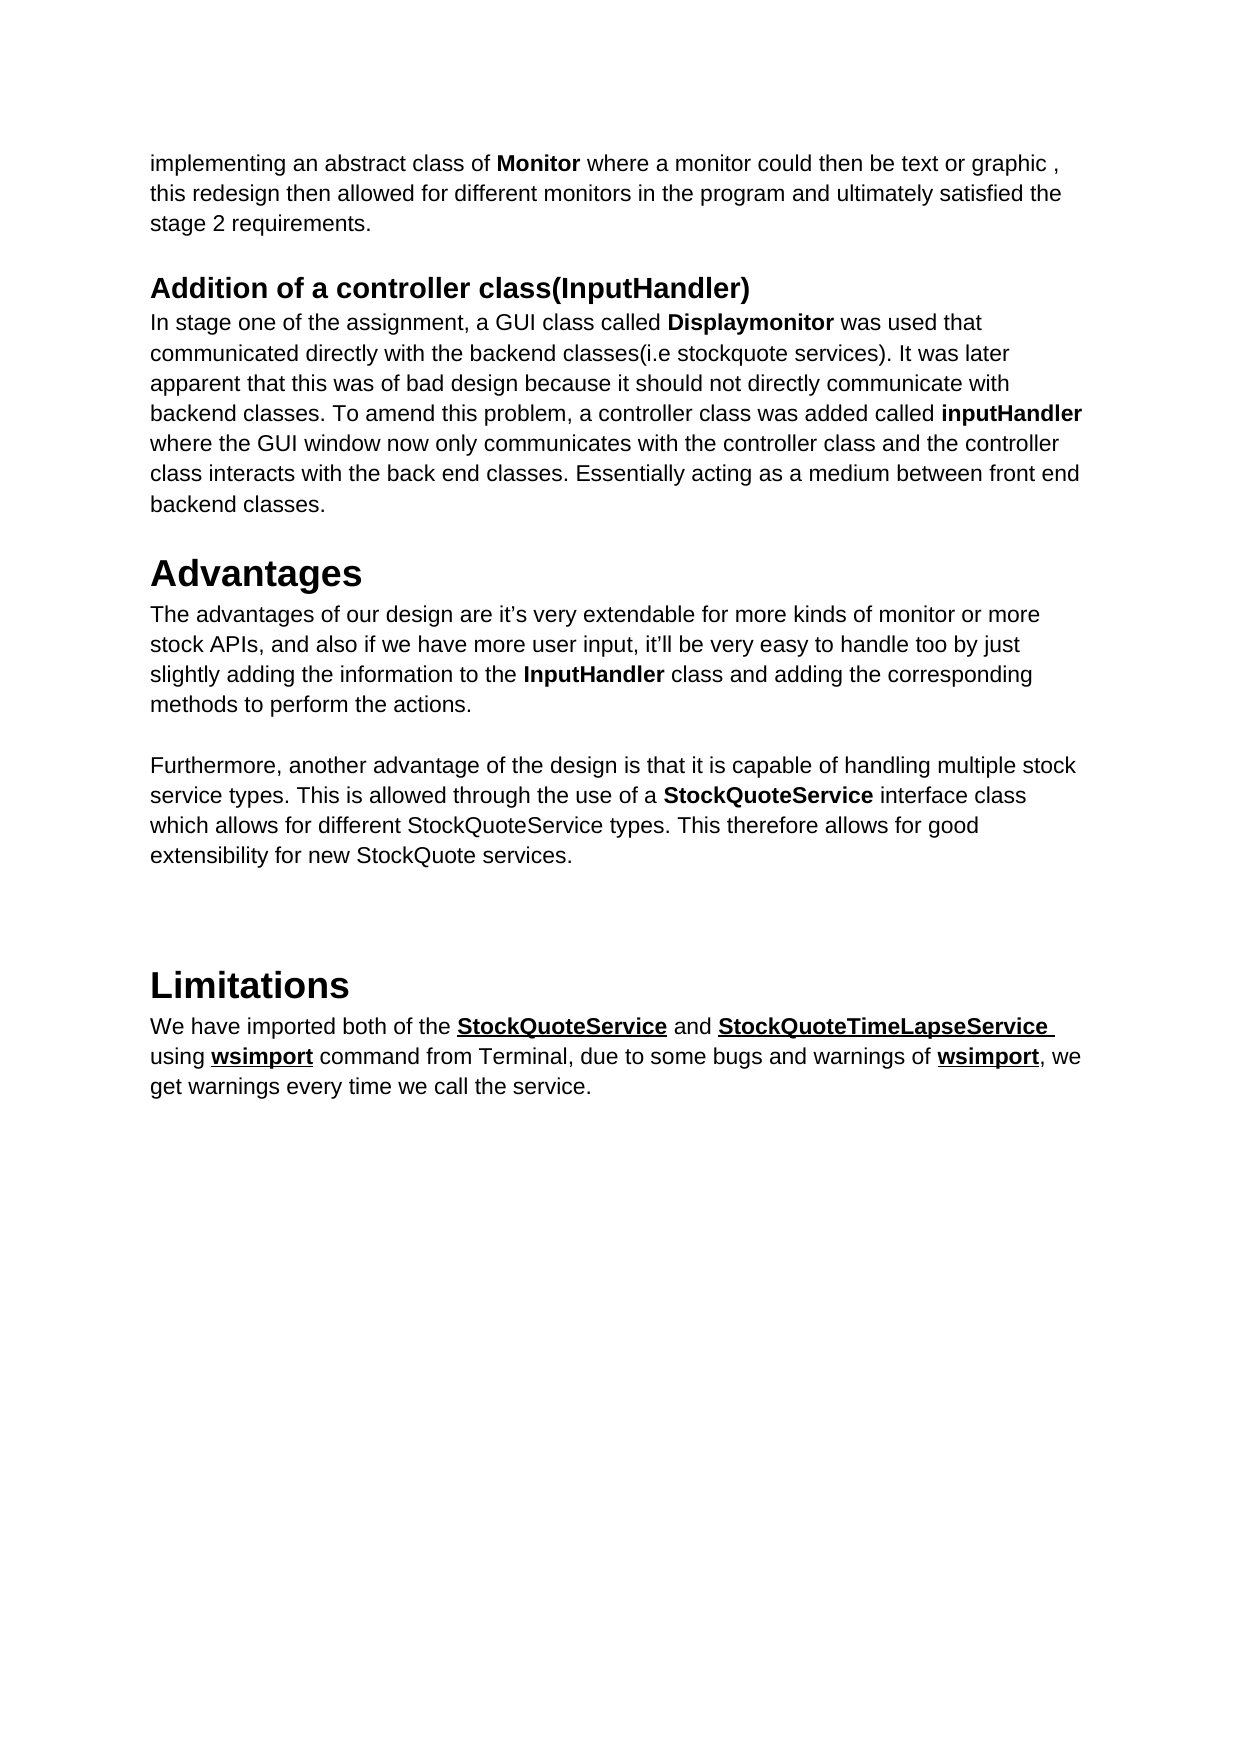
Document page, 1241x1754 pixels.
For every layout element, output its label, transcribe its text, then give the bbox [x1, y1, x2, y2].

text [150, 150, 1090, 237]
text In stage one of the assignment, a GUI class called Displaymonitor was used that communicated directly with the backend classes(i.e stockquote services). It was later apparent that this was of bad design because it should not directly communicate with backend classes. To amend this problem, a controller class was added called inputHandler where the GUI window now only communicates with the controller class and the controller class interacts with the back end classes. Essentially acting as a medium between front end backend classes. [150, 309, 1090, 517]
text Limitations [150, 963, 1090, 1006]
text We have imported both of the StockQuoteService and StockQuoteTimeLapseService using wsimport command from Terminal, due to some bugs and warnings of wsimport, we get warnings every time we call the service. [150, 1013, 1090, 1099]
text Addition of a controller class(InputHandler) [150, 271, 1090, 304]
text The advantages of our design are it’s very extendable for more kinds of monitor or more stock APIs, and also if we have more user input, it’ll be very easy to handle too by just slightly adding the information to the InputHandler class and adding the corresponding methods to perform the actions. [150, 601, 1090, 718]
text Advantages [150, 551, 1090, 594]
text Furthermore, another advantage of the design is that it is capable of handling multiple stock service types. This is allowed through the use of a StockQuoteService interface class which allows for different StockQuoteService types. This therefore allows for good extensibility for new StockQuote services. [150, 752, 1090, 869]
